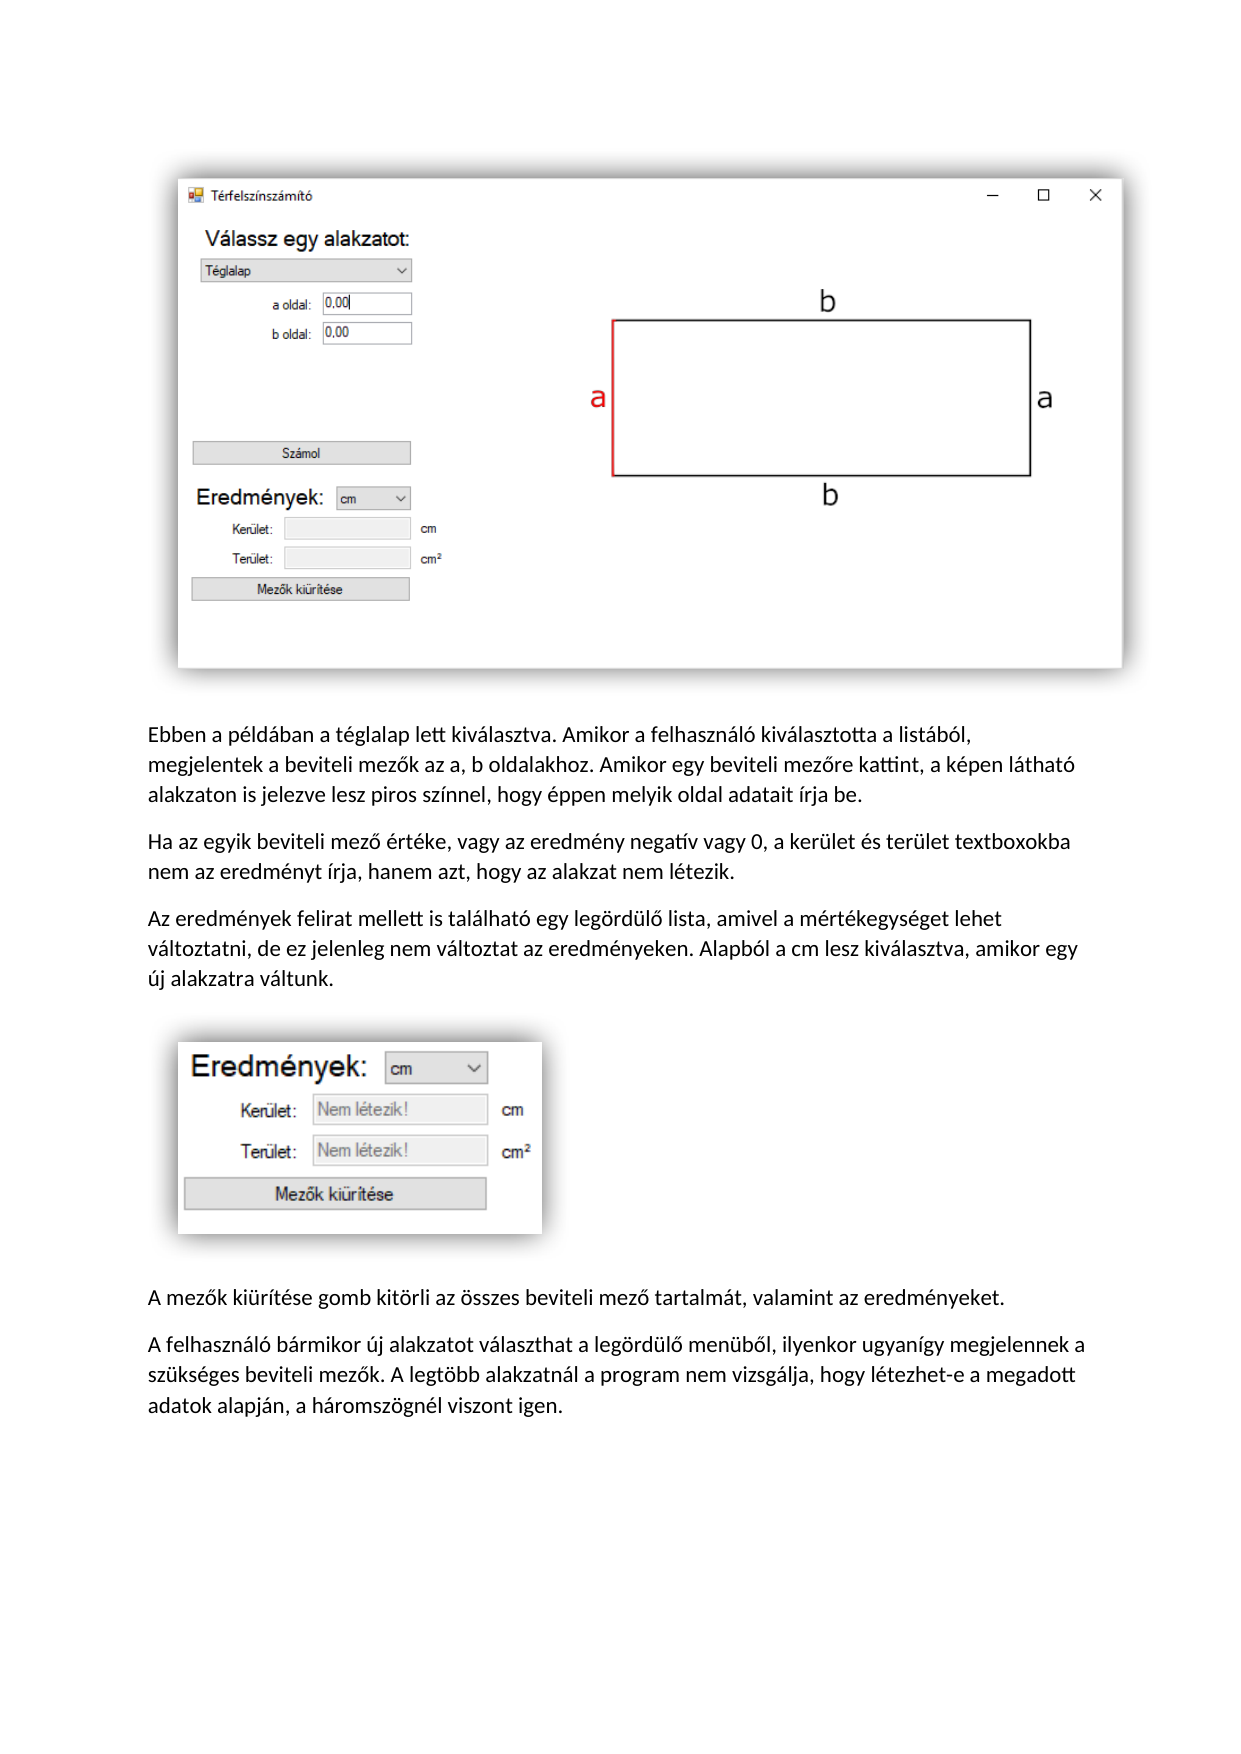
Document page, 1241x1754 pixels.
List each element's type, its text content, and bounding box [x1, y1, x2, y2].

text Az eredmények felirat mellett is található egy legördülő lista, amivel a mértékegységet lehet változtatni, de ez jelenleg nem változtat az eredményeken. Alapból a cm lesz kiválasztva, amikor egy új alakzatra váltunk. [148, 904, 1093, 992]
text A mezők kiürítése gomb kitörli az összes beviteli mező tartalmát, valamint az eredményeket. [148, 1283, 1093, 1311]
text Ha az egyik beviteli mező értéke, vagy az eredmény negatív vagy 0, a kerület és terület textboxokba nem az eredményt írja, hanem azt, hogy az alakzat nem létezik. [148, 827, 1093, 885]
text A felhasználó bármikor új alakzatot választhat a legördülő menüből, ilyenkor ugyanígy megjelennek a szükséges beviteli mezők. A legtöbb alakzatnál a program nem vizsgálja, hogy létezhet-e a megadott adatok alapján, a háromszögnél viszont igen. [148, 1330, 1093, 1419]
picture [178, 1042, 542, 1234]
text Ebben a példában a téglalap lett kiválasztva. Amikor a felhasználó kiválasztotta a listából, megjelentek a beviteli mezők az a, b oldalakhoz. Amikor egy beviteli mezőre kattint, a képen látható alakzaton is jelezve lesz piros színnel, hogy éppen melyik oldal adatait írja be. [148, 720, 1093, 808]
picture [178, 178, 1124, 669]
